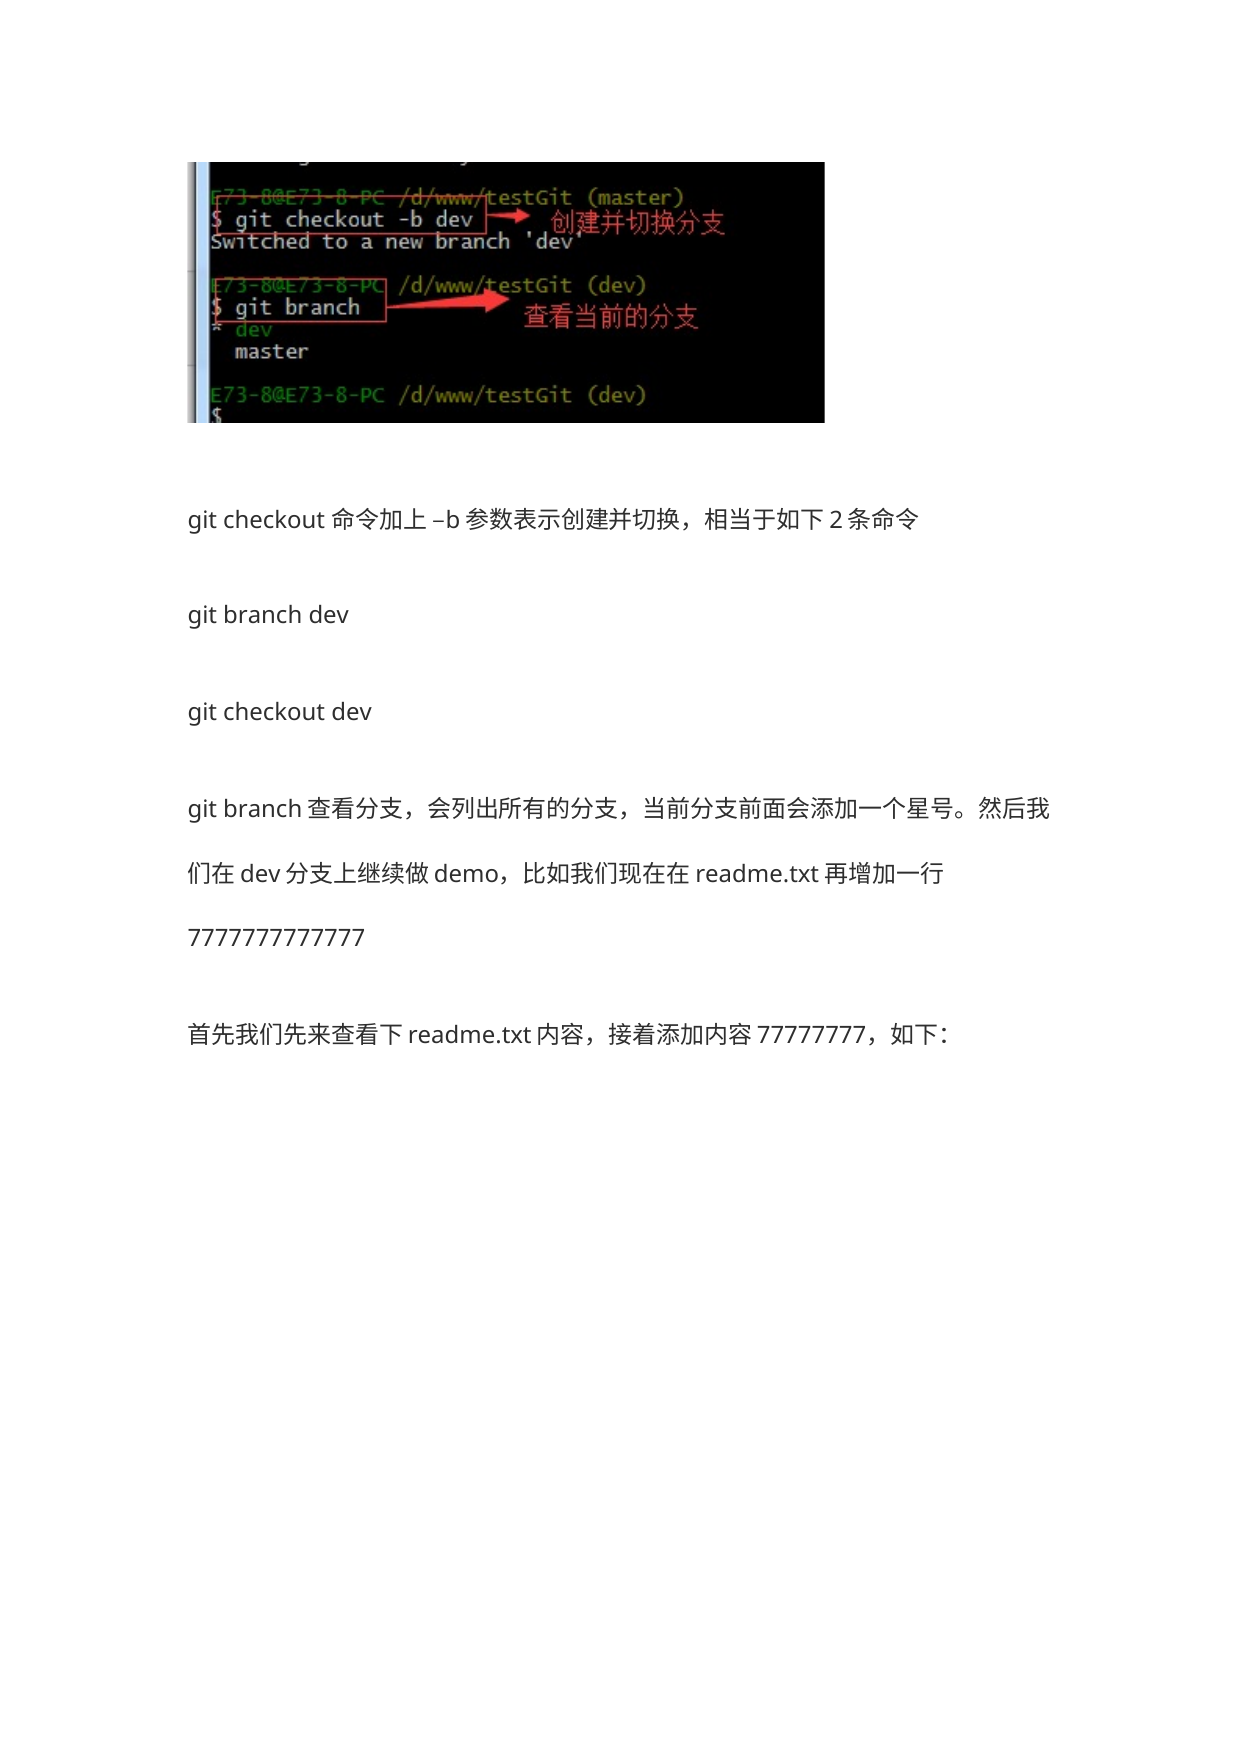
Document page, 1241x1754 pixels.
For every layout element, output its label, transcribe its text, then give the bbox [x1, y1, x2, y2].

picture [187, 162, 825, 423]
text git branch dev [187, 582, 1053, 647]
text git checkout 命令加上 –b参数表示创建并切换，相当于如下2条命令 [187, 486, 1053, 551]
text 首先我们先来查看下readme.txt内容，接着添加内容77777777，如下： [187, 1001, 1053, 1066]
text git checkout dev [187, 678, 1053, 743]
text git branch查看分支，会列出所有的分支，当前分支前面会添加一个星号。然后我们在dev分支上继续做demo，比如我们现在在readme.txt再增加一行 7777777777777 [187, 774, 1053, 969]
